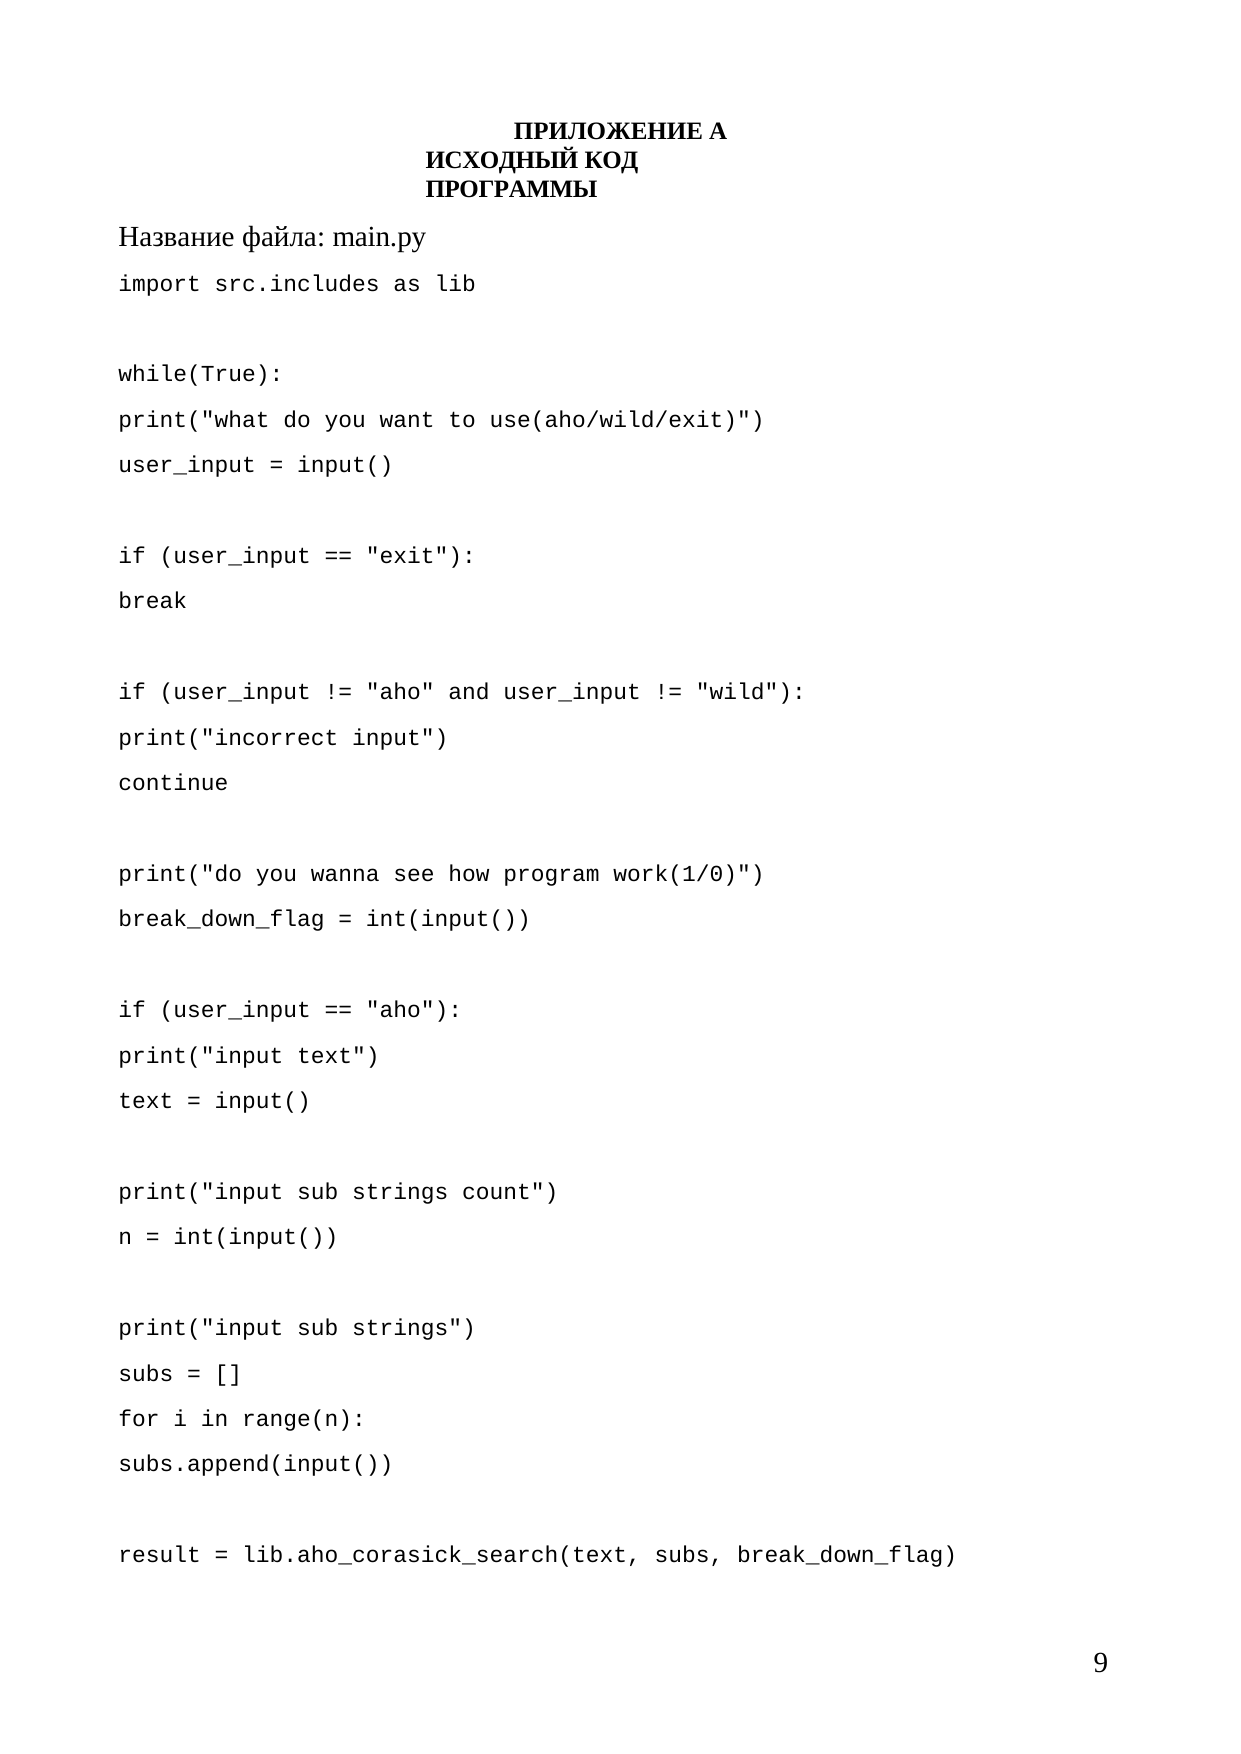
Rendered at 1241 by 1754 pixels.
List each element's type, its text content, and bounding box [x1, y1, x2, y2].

text import src.includes as lib [118, 272, 1130, 298]
text continue [118, 771, 1130, 797]
text subs.append(input()) [118, 1453, 1130, 1479]
text if (user_input == "exit"): [118, 544, 1130, 570]
text print("what do you want to use(aho/wild/exit)") [118, 408, 1130, 434]
text text = input() [118, 1089, 1130, 1115]
text if (user_input == "aho"): [118, 998, 1130, 1024]
text print("input text") [118, 1044, 1130, 1070]
text print("input sub strings count") [118, 1180, 1130, 1206]
text break_down_flag = int(input()) [118, 908, 1130, 934]
text ПРИЛОЖЕНИЕ А ИСХОДНЫЙ КОД ПРОГРАММЫ [425, 116, 815, 203]
text user_input = input() [118, 453, 1130, 479]
text print("incorrect input") [118, 726, 1130, 752]
text while(True): [118, 363, 1130, 389]
text n = int(input()) [118, 1226, 1130, 1252]
text if (user_input != "aho" and user_input != "wild"): [118, 681, 1130, 707]
text print("input sub strings") [118, 1316, 1130, 1342]
text result = lib.aho_corasick_search(text, subs, break_down_flag) [118, 1543, 1130, 1569]
text Название файла: main.py [118, 219, 1137, 253]
text subs = [] [118, 1362, 1130, 1388]
text print("do you wanna see how program work(1/0)") [118, 862, 1130, 888]
text break [118, 590, 1130, 616]
text for i in range(n): [118, 1407, 1130, 1433]
